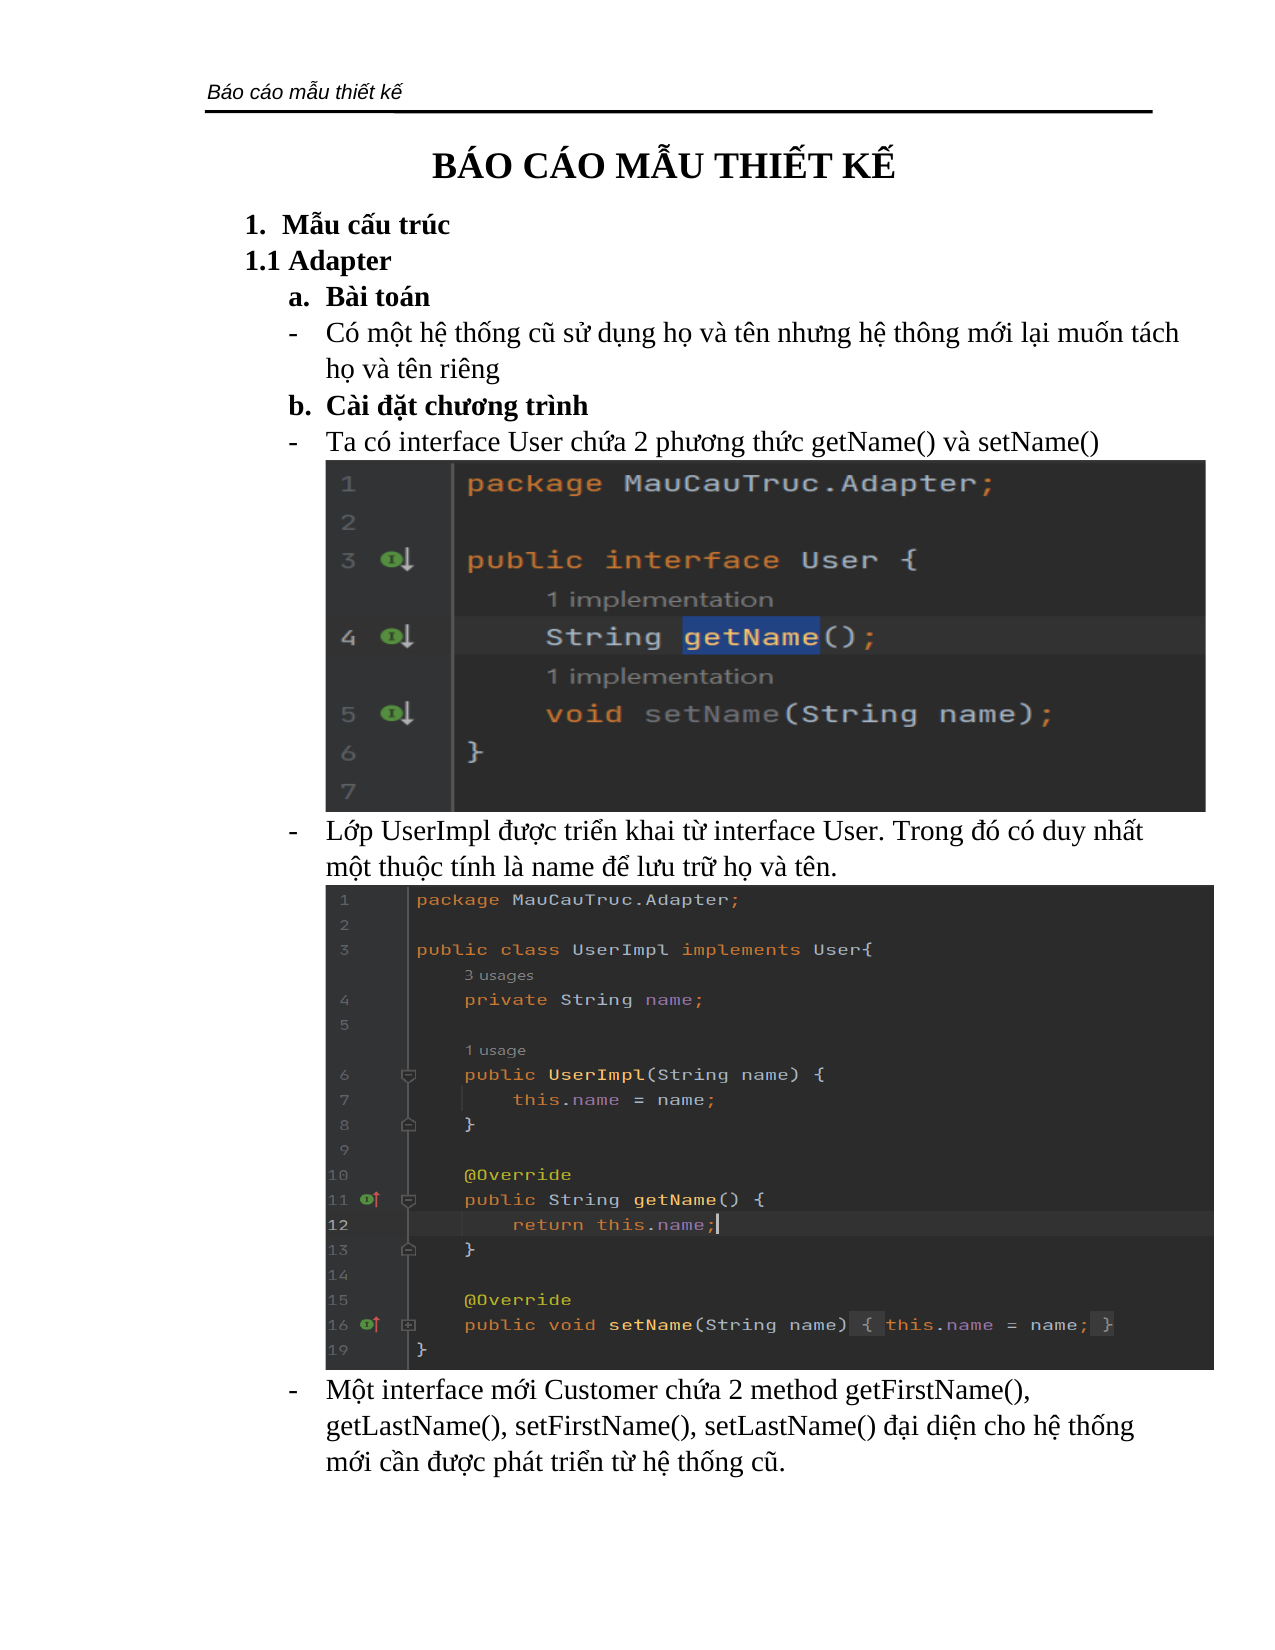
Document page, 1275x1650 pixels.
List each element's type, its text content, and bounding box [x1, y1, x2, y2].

picture [325, 885, 1214, 1370]
list Ta có interface User chứa 2 phương thức getName() và setName() [288, 424, 1186, 457]
picture [325, 460, 1206, 812]
list Cài đặt chương trình [288, 388, 1186, 421]
list Một interface mới Customer chứa 2 method getFirstName(), getLastName(), setFirstName(), setLastName() đại diện cho hệ thống mới cần được phát triển từ hệ thống cũ. [288, 1372, 1186, 1478]
list Bài toán [288, 279, 1186, 313]
list Có một hệ thống cũ sử dụng họ và tên nhưng hệ thông mới lại muốn tách họ và tên riêng [288, 316, 1186, 385]
list Adapter [244, 243, 1186, 277]
list Lớp UserImpl được triển khai từ interface User. Trong đó có duy nhất một thuộc tính là name để lưu trữ họ và tên. [288, 813, 1186, 883]
text BÁO CÁO MẪU THIẾT KẾ [207, 144, 1186, 187]
list Mẫu cấu trúc [244, 207, 1186, 241]
